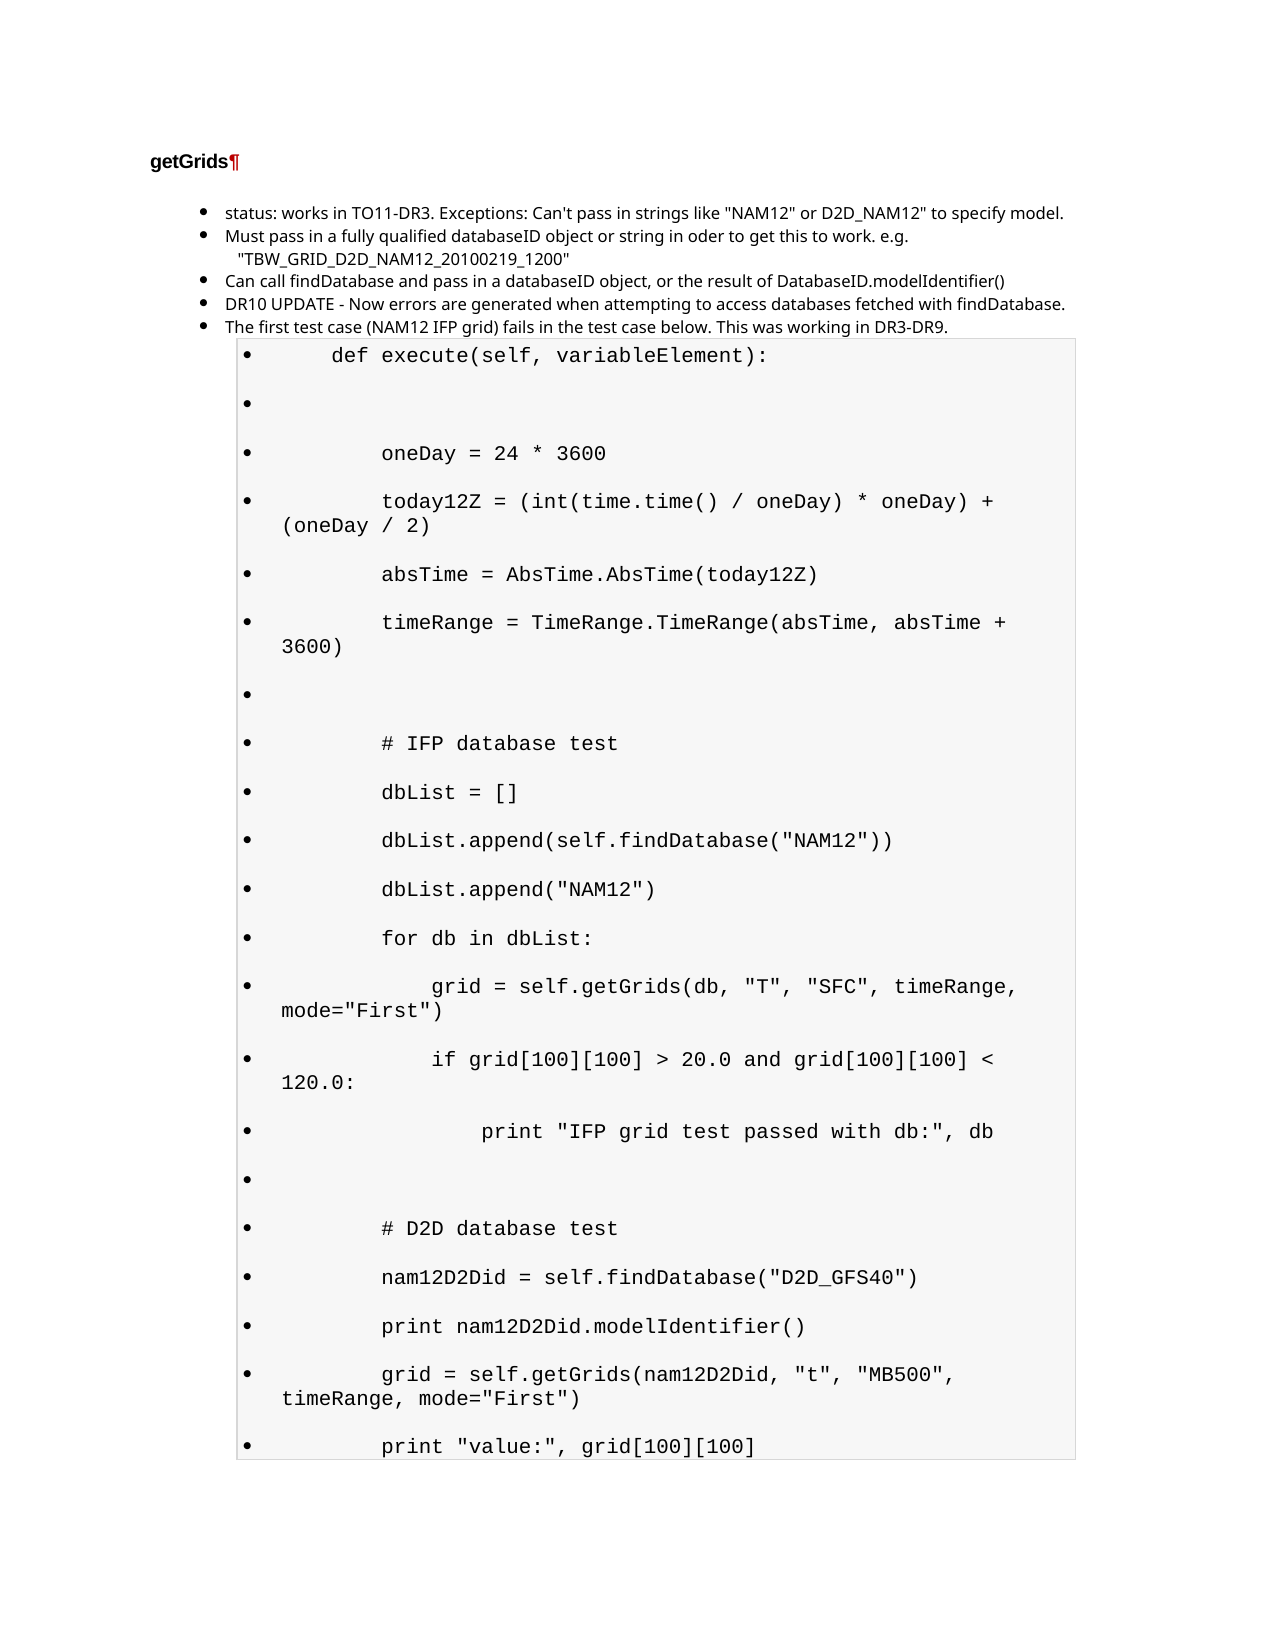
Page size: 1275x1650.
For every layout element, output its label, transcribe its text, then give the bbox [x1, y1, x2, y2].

list Can call findDatabase and pass in a databaseID object, or the result of DatabaseID.modelIdentifier() [200, 270, 1125, 293]
list status: works in TO11-DR3. Exceptions: Can't pass in strings like "NAM12" or D2D_NAM12" to specify model. [200, 202, 1125, 224]
list for db in dbList: [238, 921, 1075, 951]
list # IFP database test [238, 726, 1075, 757]
list oneDay = 24 * 3600 [238, 435, 1075, 466]
list # D2D database test [238, 1211, 1075, 1242]
text getGrids¶ [150, 150, 1125, 173]
list dbList = [] [238, 774, 1075, 806]
list nam12D2Did = self.findDatabase("D2D_GFS40") [238, 1260, 1075, 1291]
list print "IFP grid test passed with db:", db [238, 1114, 1075, 1145]
list The first test case (NAM12 IFP grid) fails in the test case below. This was working in DR3-DR9. [200, 315, 1125, 338]
list if grid[100][100] > 20.0 and grid[100][100] < 120.0: [238, 1041, 1075, 1096]
list def execute(self, variableElement): [238, 339, 1075, 369]
list DR10 UPDATE - Now errors are generated when attempting to access databases fetched with findDatabase. [200, 293, 1125, 315]
list timeRange = TimeRange.TimeRange(absTime, absTime + 3600) [238, 605, 1075, 659]
list print "value:", grid[100][100] [238, 1429, 1075, 1459]
list dbList.append("NAM12") [238, 872, 1075, 903]
list Must pass in a fully qualified databaseID object or string in oder to get this to work. e.g. "TBW_GRID_D2D_NAM12_20100219_1200" [200, 224, 1125, 270]
list print nam12D2Did.modelIdentifier() [238, 1308, 1075, 1339]
list absTime = AbsTime.AbsTime(today12Z) [238, 556, 1075, 587]
list dbList.append(self.findDatabase("NAM12")) [238, 823, 1075, 854]
list today12Z = (int(time.time() / oneDay) * oneDay) + (oneDay / 2) [238, 484, 1075, 539]
list grid = self.getGrids(db, "T", "SFC", timeRange, mode="First") [238, 969, 1075, 1024]
list grid = self.getGrids(nam12D2Did, "t", "MB500", timeRange, mode="First") [238, 1357, 1075, 1412]
